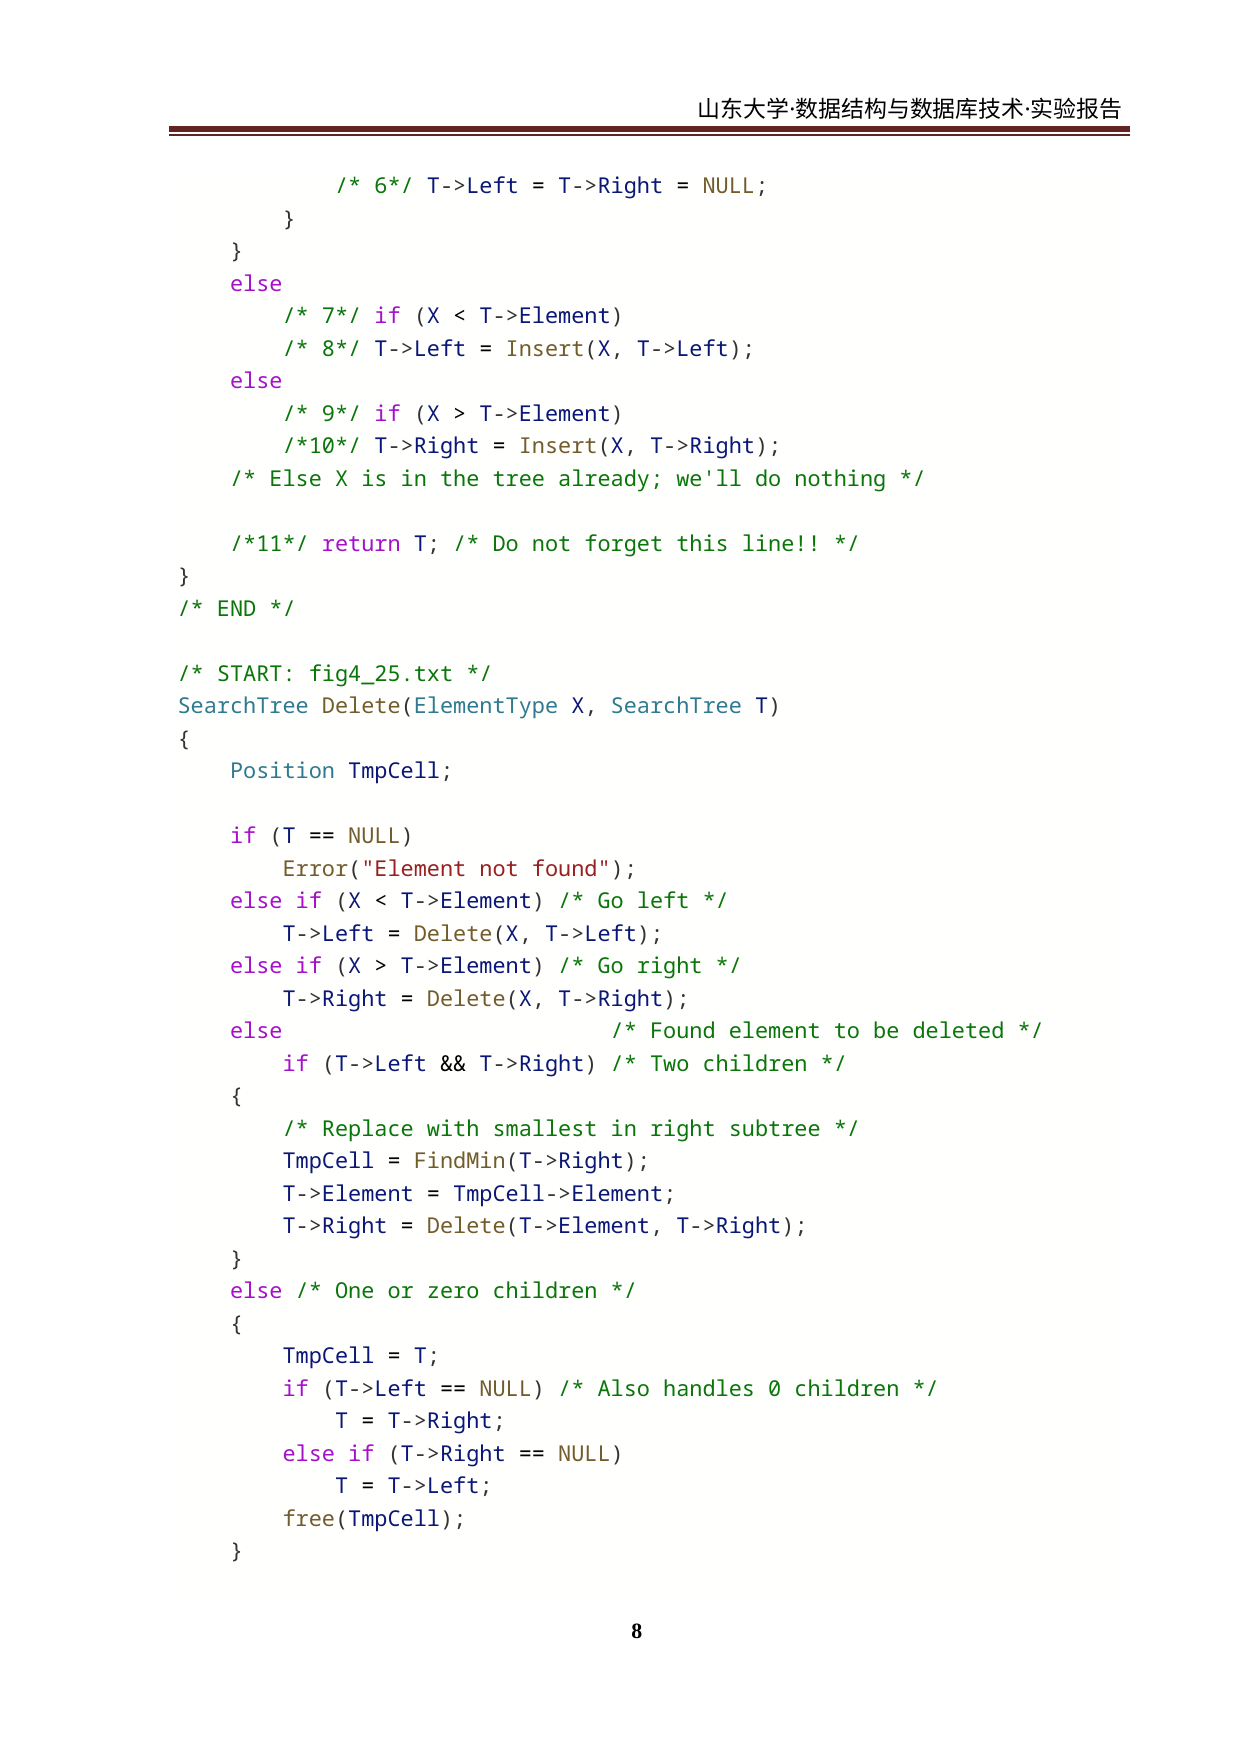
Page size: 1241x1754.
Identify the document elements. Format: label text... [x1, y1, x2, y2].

text } [177, 234, 1122, 266]
text else [177, 266, 1122, 299]
text /* 6*/ T->Left = T->Right = NULL; [177, 169, 1122, 201]
text /*11*/ return T; /* Do not forget this line!! */ [177, 526, 1122, 559]
text if (T->Left && T->Right) /* Two children */ [177, 1046, 1122, 1079]
text free(TmpCell); [177, 1501, 1122, 1534]
text } [177, 559, 1122, 591]
text /* 9*/ if (X > T->Element) [177, 396, 1122, 429]
text { [177, 1306, 1122, 1339]
text Error("Element not found"); [177, 851, 1122, 884]
text else if (X < T->Element) /* Go left */ [177, 884, 1122, 916]
text else [177, 364, 1122, 396]
text T->Element = TmpCell->Element; [177, 1176, 1122, 1209]
text T->Right = Delete(T->Element, T->Right); [177, 1209, 1122, 1241]
text T = T->Right; [177, 1404, 1122, 1436]
text /*10*/ T->Right = Insert(X, T->Right); [177, 429, 1122, 461]
text } [177, 201, 1122, 234]
text if (T->Left == NULL) /* Also handles 0 children */ [177, 1371, 1122, 1404]
text else if (X > T->Element) /* Go right */ [177, 949, 1122, 981]
text TmpCell = T; [177, 1339, 1122, 1371]
text TmpCell = FindMin(T->Right); [177, 1144, 1122, 1176]
text /* 8*/ T->Left = Insert(X, T->Left); [177, 331, 1122, 364]
text /* Else X is in the tree already; we'll do nothing */ [177, 461, 1122, 494]
text /* START: fig4_25.txt */ [177, 656, 1122, 689]
text SearchTree Delete(ElementType X, SearchTree T) [177, 689, 1122, 721]
text T = T->Left; [177, 1469, 1122, 1501]
text T->Right = Delete(X, T->Right); [177, 981, 1122, 1014]
text if (T == NULL) [177, 819, 1122, 851]
text { [177, 721, 1122, 754]
text /* Replace with smallest in right subtree */ [177, 1111, 1122, 1144]
text } [177, 1534, 1122, 1566]
text /* 7*/ if (X < T->Element) [177, 299, 1122, 331]
text Position TmpCell; [177, 754, 1122, 786]
text } [177, 1241, 1122, 1274]
text else /* One or zero children */ [177, 1274, 1122, 1306]
text { [177, 1079, 1122, 1111]
text /* END */ [177, 591, 1122, 624]
text else if (T->Right == NULL) [177, 1436, 1122, 1469]
text else /* Found element to be deleted */ [177, 1014, 1122, 1046]
text T->Left = Delete(X, T->Left); [177, 916, 1122, 949]
